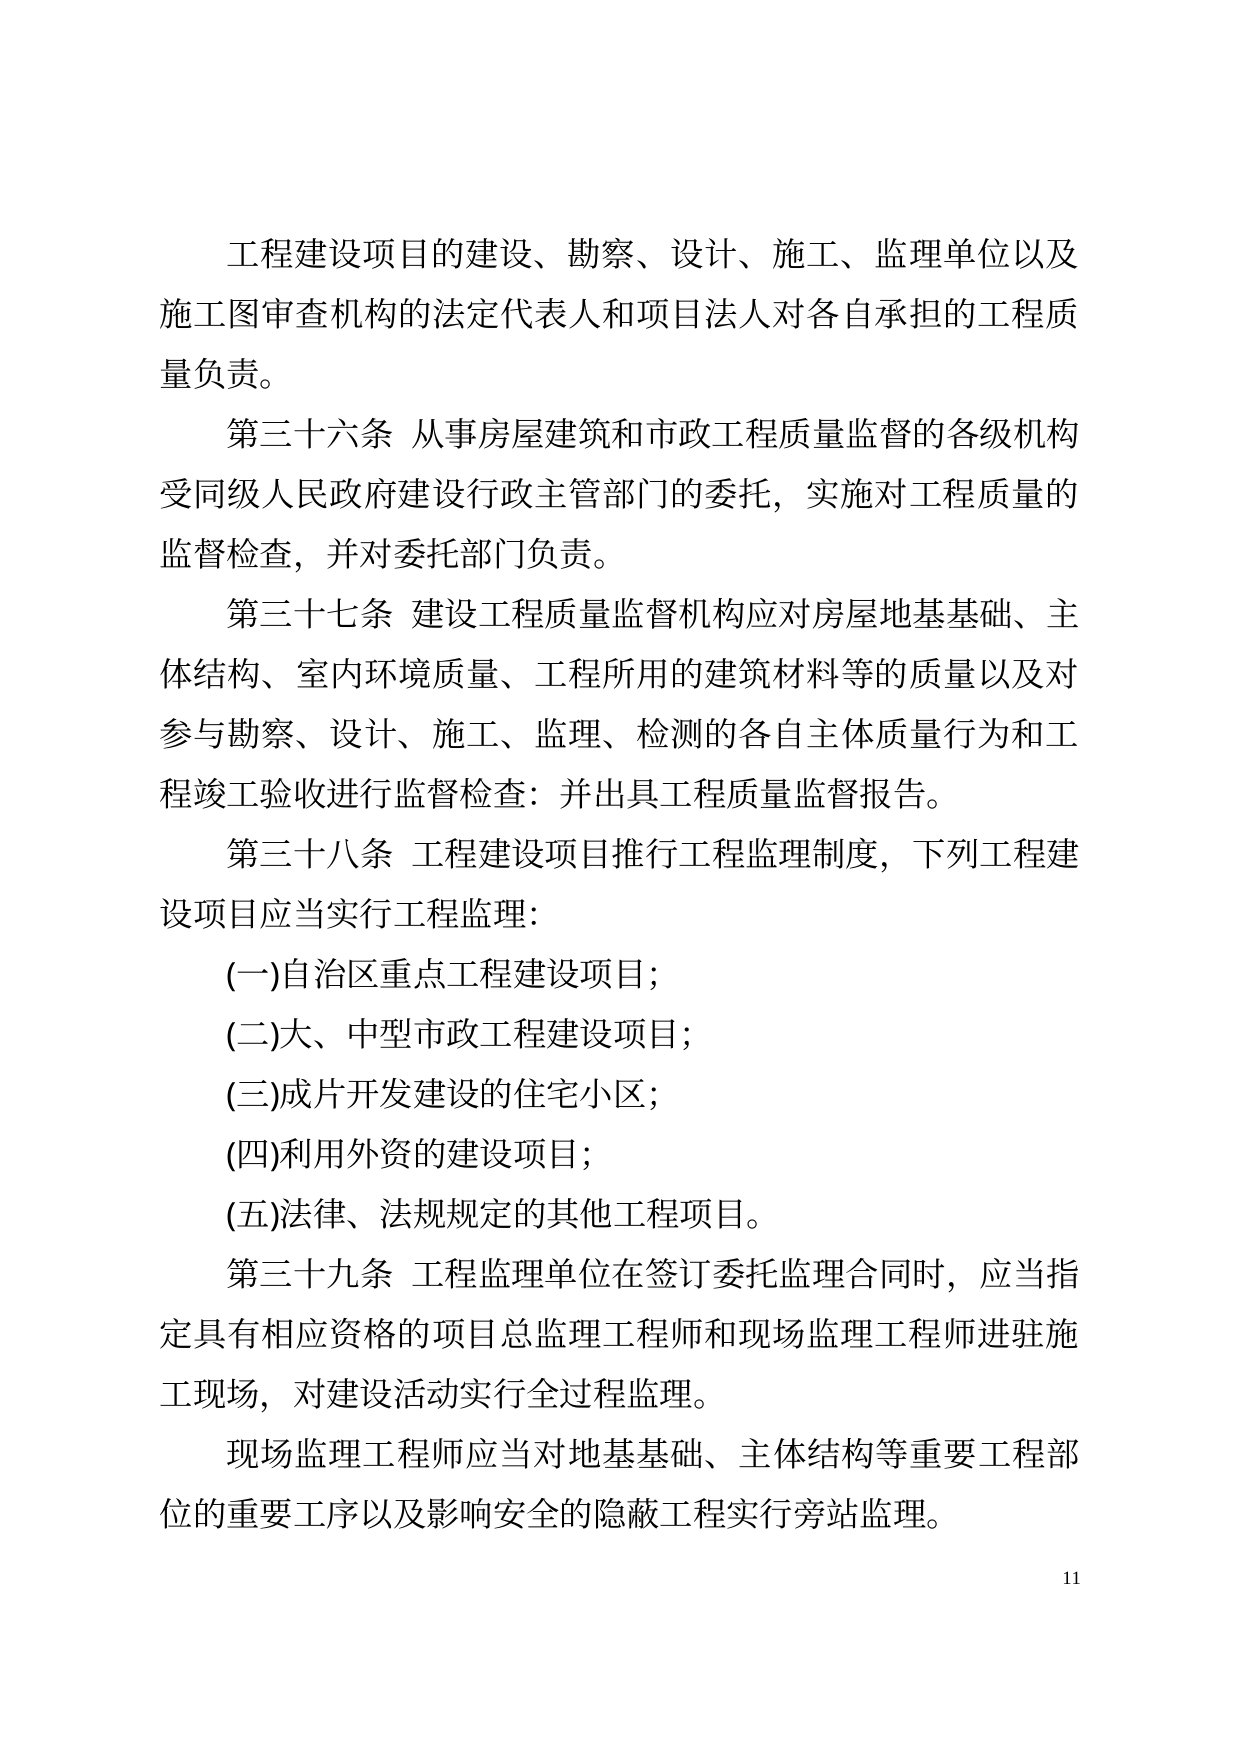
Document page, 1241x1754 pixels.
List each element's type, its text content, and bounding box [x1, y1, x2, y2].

text 第三十七条 建设工程质量监督机构应对房屋地基基础、主体结构、室内环境质量、工程所用的建筑材料等的质量以及对参与勘察、设计、施工、监理、检测的各自主体质量行为和工程竣工验收进行监督检查：并出具工程质量监督报告。 [159, 578, 1081, 818]
text 工程建设项目的建设、勘察、设计、施工、监理单位以及施工图审查机构的法定代表人和项目法人对各自承担的工程质量负责。 [159, 218, 1081, 398]
text (四)利用外资的建设项目； [159, 1118, 1081, 1178]
text (二)大、中型市政工程建设项目； [159, 998, 1081, 1058]
text 第三十八条 工程建设项目推行工程监理制度，下列工程建设项目应当实行工程监理： [159, 818, 1081, 938]
text (一)自治区重点工程建设项目； [159, 938, 1081, 998]
text 第三十九条 工程监理单位在签订委托监理合同时，应当指定具有相应资格的项目总监理工程师和现场监理工程师进驻施工现场，对建设活动实行全过程监理。 [159, 1238, 1081, 1418]
text 现场监理工程师应当对地基基础、主体结构等重要工程部位的重要工序以及影响安全的隐蔽工程实行旁站监理。 [159, 1418, 1081, 1538]
text (五)法律、法规规定的其他工程项目。 [159, 1178, 1081, 1238]
text 第三十六条 从事房屋建筑和市政工程质量监督的各级机构受同级人民政府建设行政主管部门的委托，实施对工程质量的监督检查，并对委托部门负责。 [159, 398, 1081, 578]
text (三)成片开发建设的住宅小区； [159, 1058, 1081, 1118]
